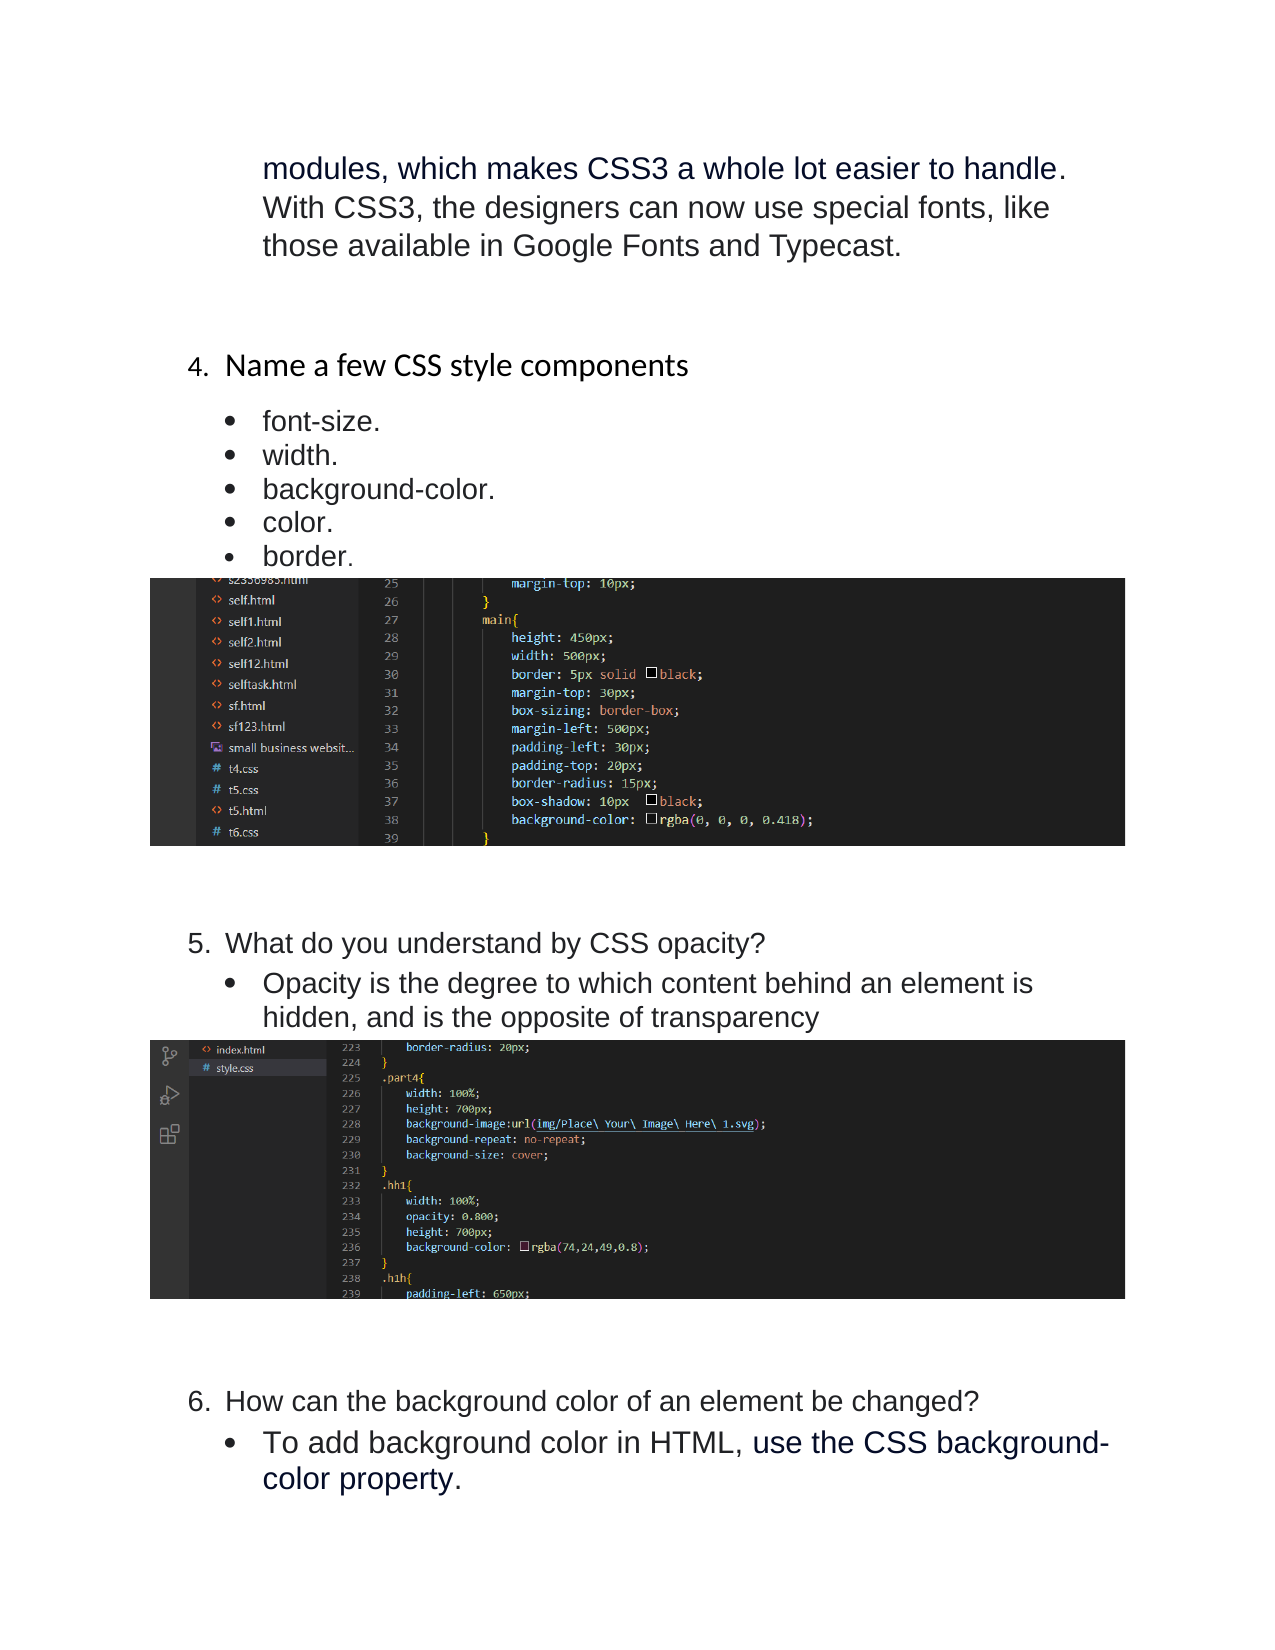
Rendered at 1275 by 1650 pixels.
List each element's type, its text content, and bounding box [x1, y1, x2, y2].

picture [150, 578, 1125, 846]
list How can the background color of an element be changed? [187, 1384, 1125, 1418]
list To add background color in HTML, use the CSS background-color property. [225, 1424, 454, 1496]
list background-color. [225, 472, 1125, 505]
list font-size. [225, 404, 1125, 438]
list To add background color in HTML, use the CSS background-color property. [462, 1424, 1125, 1496]
list Opacity is the degree to which content behind an element is hidden, and is the opposite of transparency [225, 966, 1125, 1034]
picture [150, 1040, 1125, 1299]
list color. [225, 505, 1125, 539]
list What do you understand by CSS opacity? [187, 927, 1125, 960]
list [225, 150, 1125, 263]
list border. [225, 539, 1125, 573]
list Name a few CSS style components [187, 343, 1125, 384]
list width. [225, 438, 1125, 472]
